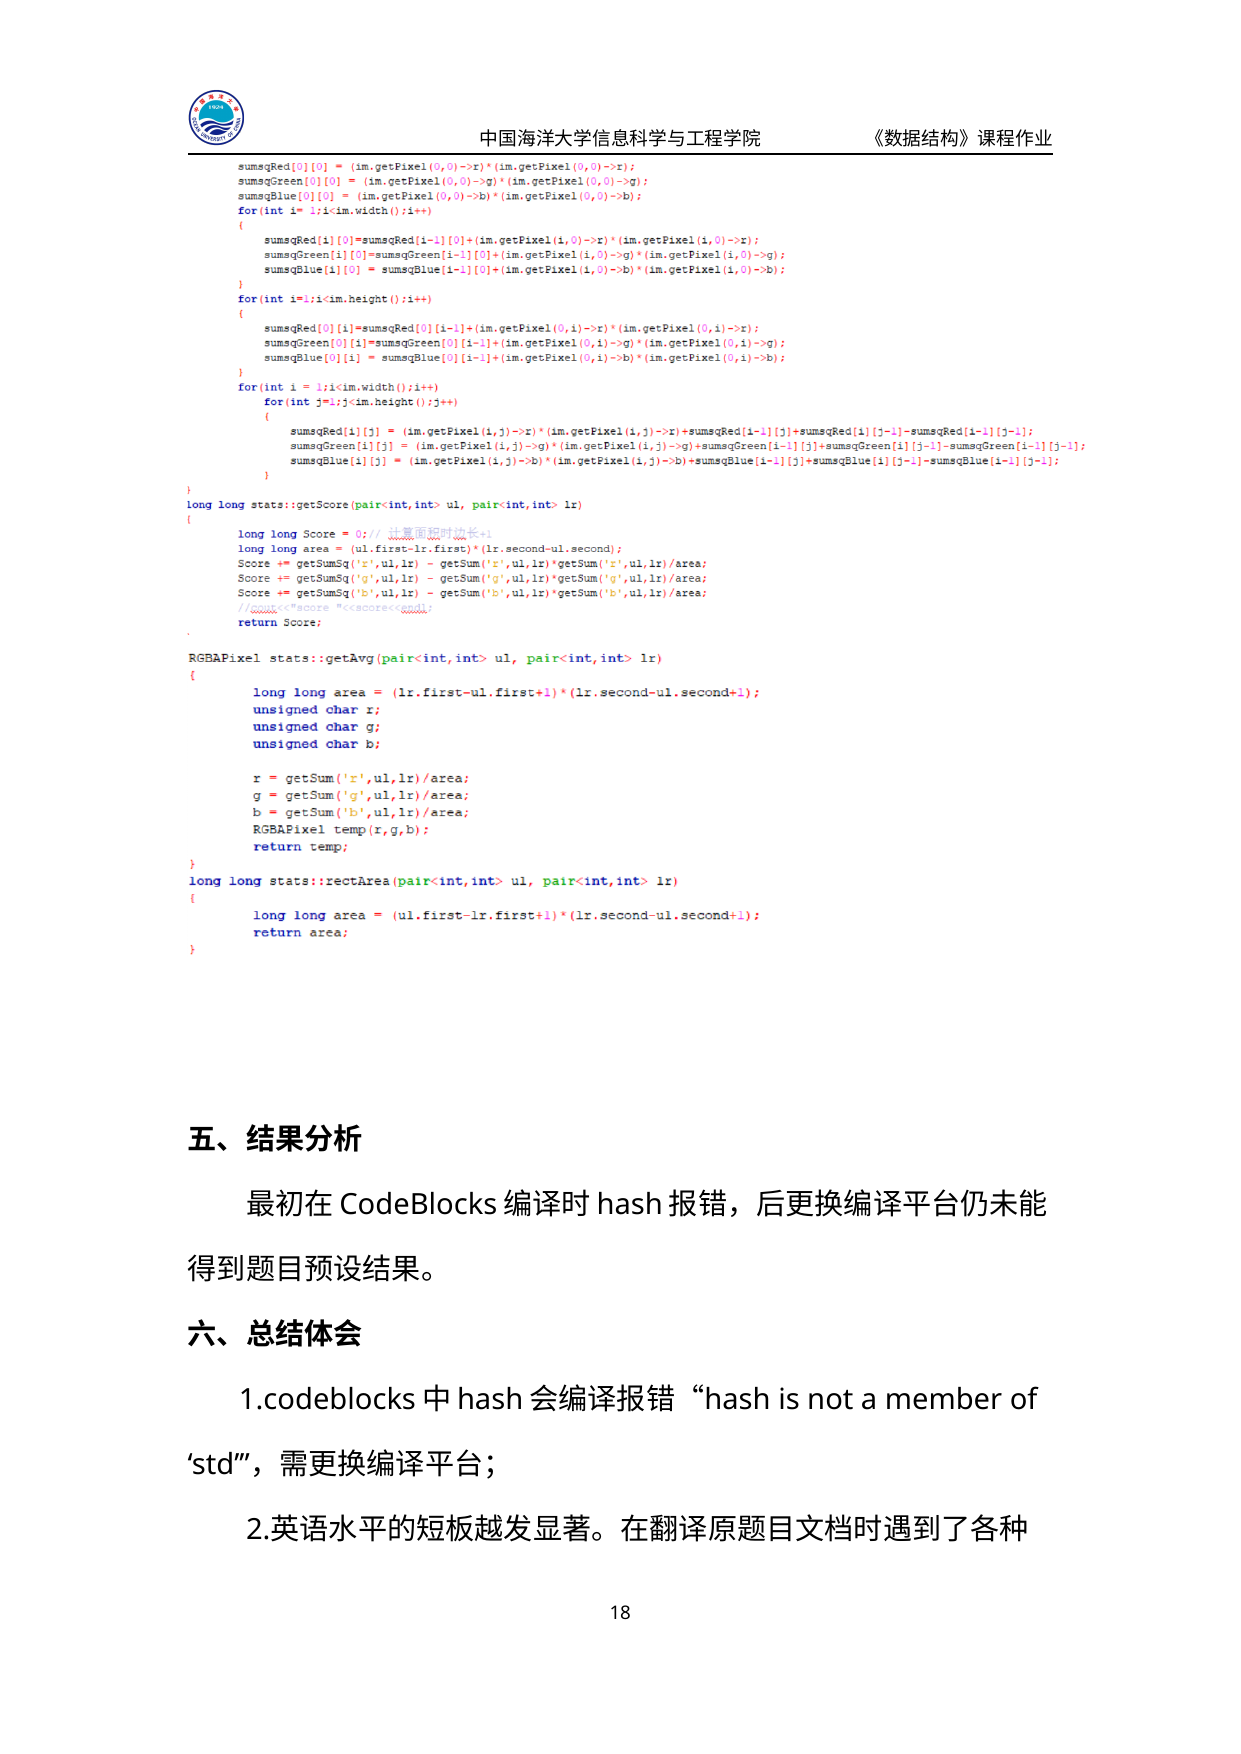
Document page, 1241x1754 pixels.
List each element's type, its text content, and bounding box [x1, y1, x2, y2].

text 最初在CodeBlocks编译时hash报错，后更换编译平台仍未能得到题目预设结果。 [187, 1169, 1053, 1299]
text 五、结果分析 [187, 1104, 1053, 1169]
text 1.codeblocks中hash会编译报错“hash is not a member of ‘std’”，需更换编译平台； [187, 1364, 1053, 1494]
picture [187, 649, 846, 957]
text 2.英语水平的短板越发显著。在翻译原题目文档时遇到了各种断句理解方面的问题； [187, 1494, 1053, 1559]
text 六、总结体会 [187, 1299, 1053, 1364]
picture [187, 88, 245, 146]
picture [187, 162, 1103, 635]
